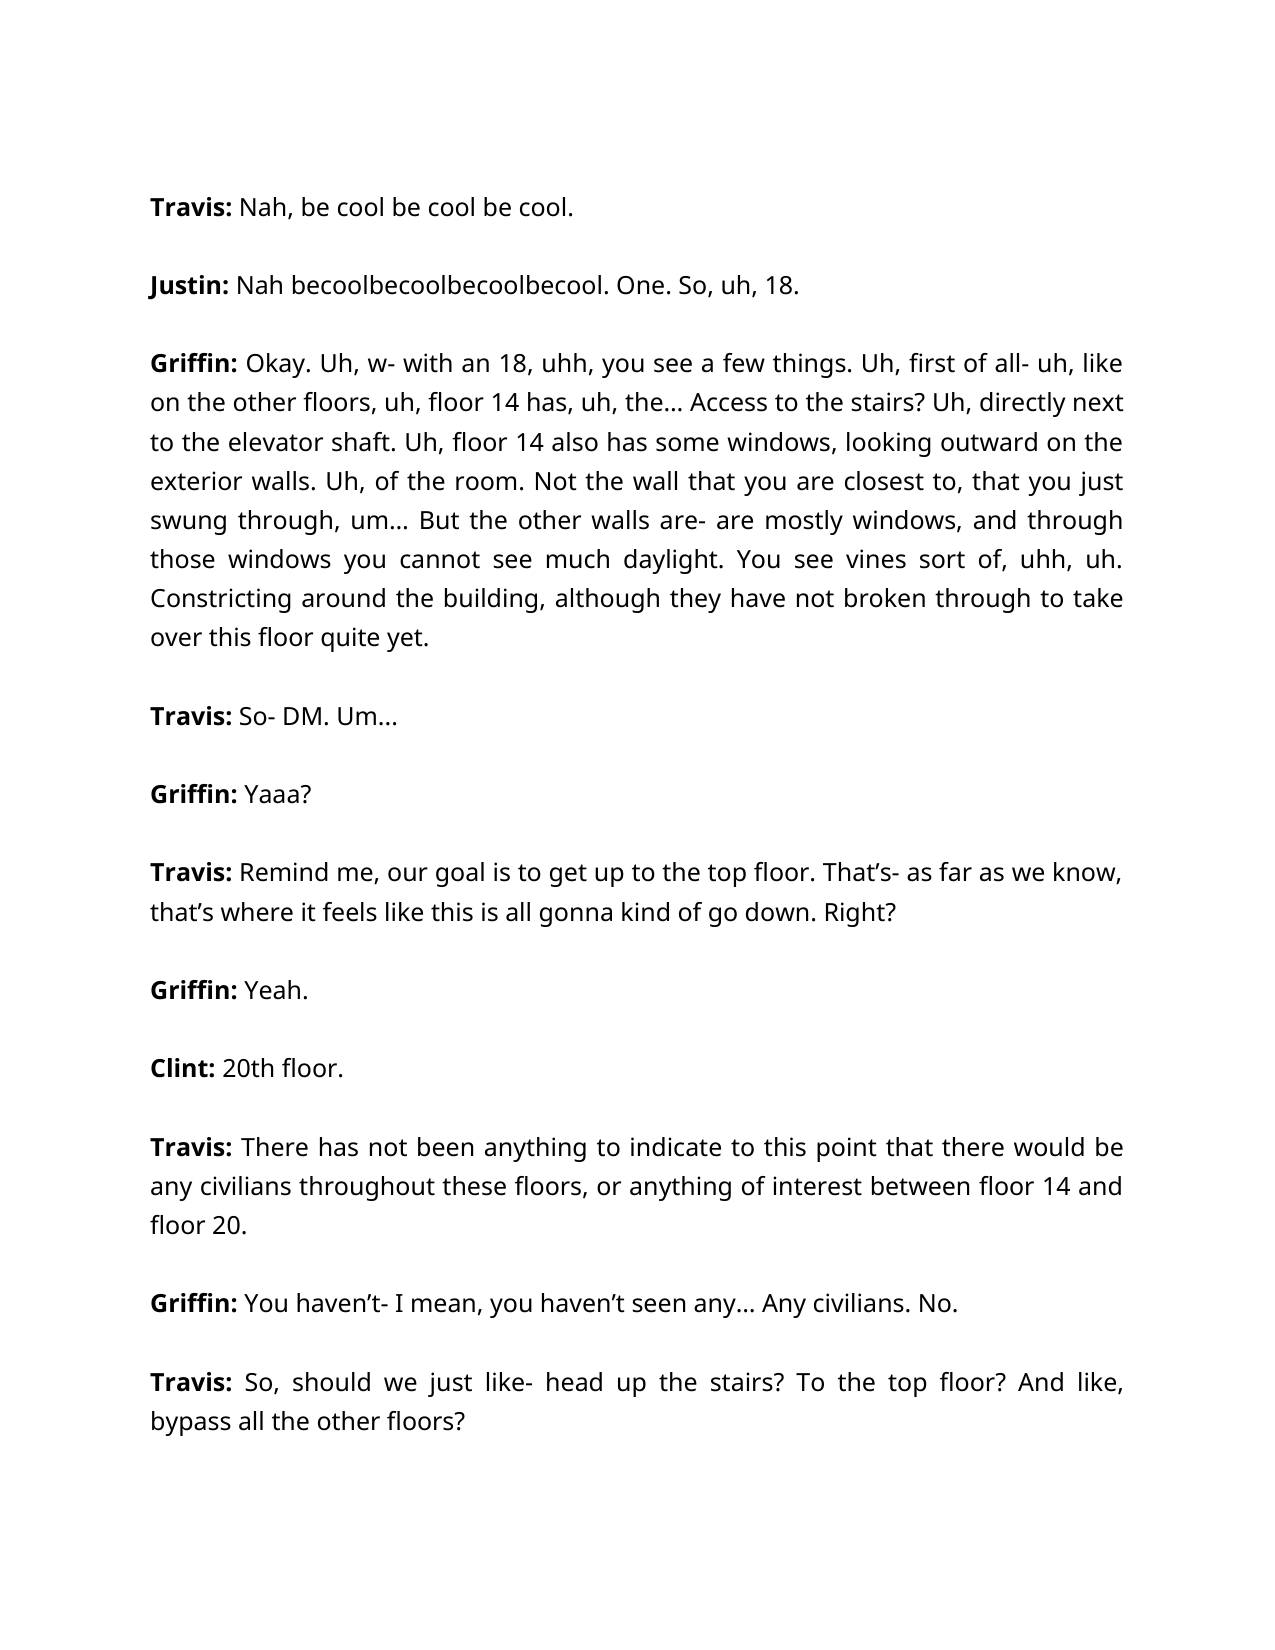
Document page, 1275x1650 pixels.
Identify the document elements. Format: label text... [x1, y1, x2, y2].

text Griffin: Yeah. [150, 972, 1125, 1007]
text Clint: 20th floor. [150, 1051, 1125, 1085]
text Travis: Remind me, our goal is to get up to the top floor. That’s- as far as we know, that’s where it feels like this is all gonna kind of go down. Right? [150, 855, 1125, 928]
text Justin: Nah becoolbecoolbecoolbecool. One. So, uh, 18. [150, 267, 1125, 302]
text Griffin: Okay. Uh, w- with an 18, uhh, you see a few things. Uh, first of all- uh, like on the other floors, uh, floor 14 has, uh, the… Access to the stairs? Uh, directly next to the elevator shaft. Uh, floor 14 also has some windows, looking outward on the exterior walls. Uh, of the room. Not the wall that you are closest to, that you just swung through, um… But the other walls are- are mostly windows, and through those windows you cannot see much daylight. You see vines sort of, uhh, uh. Constricting around the building, although they have not broken through to take over this floor quite yet. [150, 346, 1125, 654]
text Travis: So, should we just like- head up the stairs? To the top floor? And like, bypass all the other floors? [150, 1364, 1125, 1437]
text Travis: Nah, be cool be cool be cool. [150, 189, 1125, 223]
text Griffin: You haven’t- I mean, you haven’t seen any… Any civilians. No. [150, 1286, 1125, 1320]
text Griffin: Yaaa? [150, 777, 1125, 811]
text Travis: So- DM. Um... [150, 698, 1125, 732]
text Travis: There has not been anything to indicate to this point that there would be any civilians throughout these floors, or anything of interest between floor 14 and floor 20. [150, 1129, 1125, 1242]
